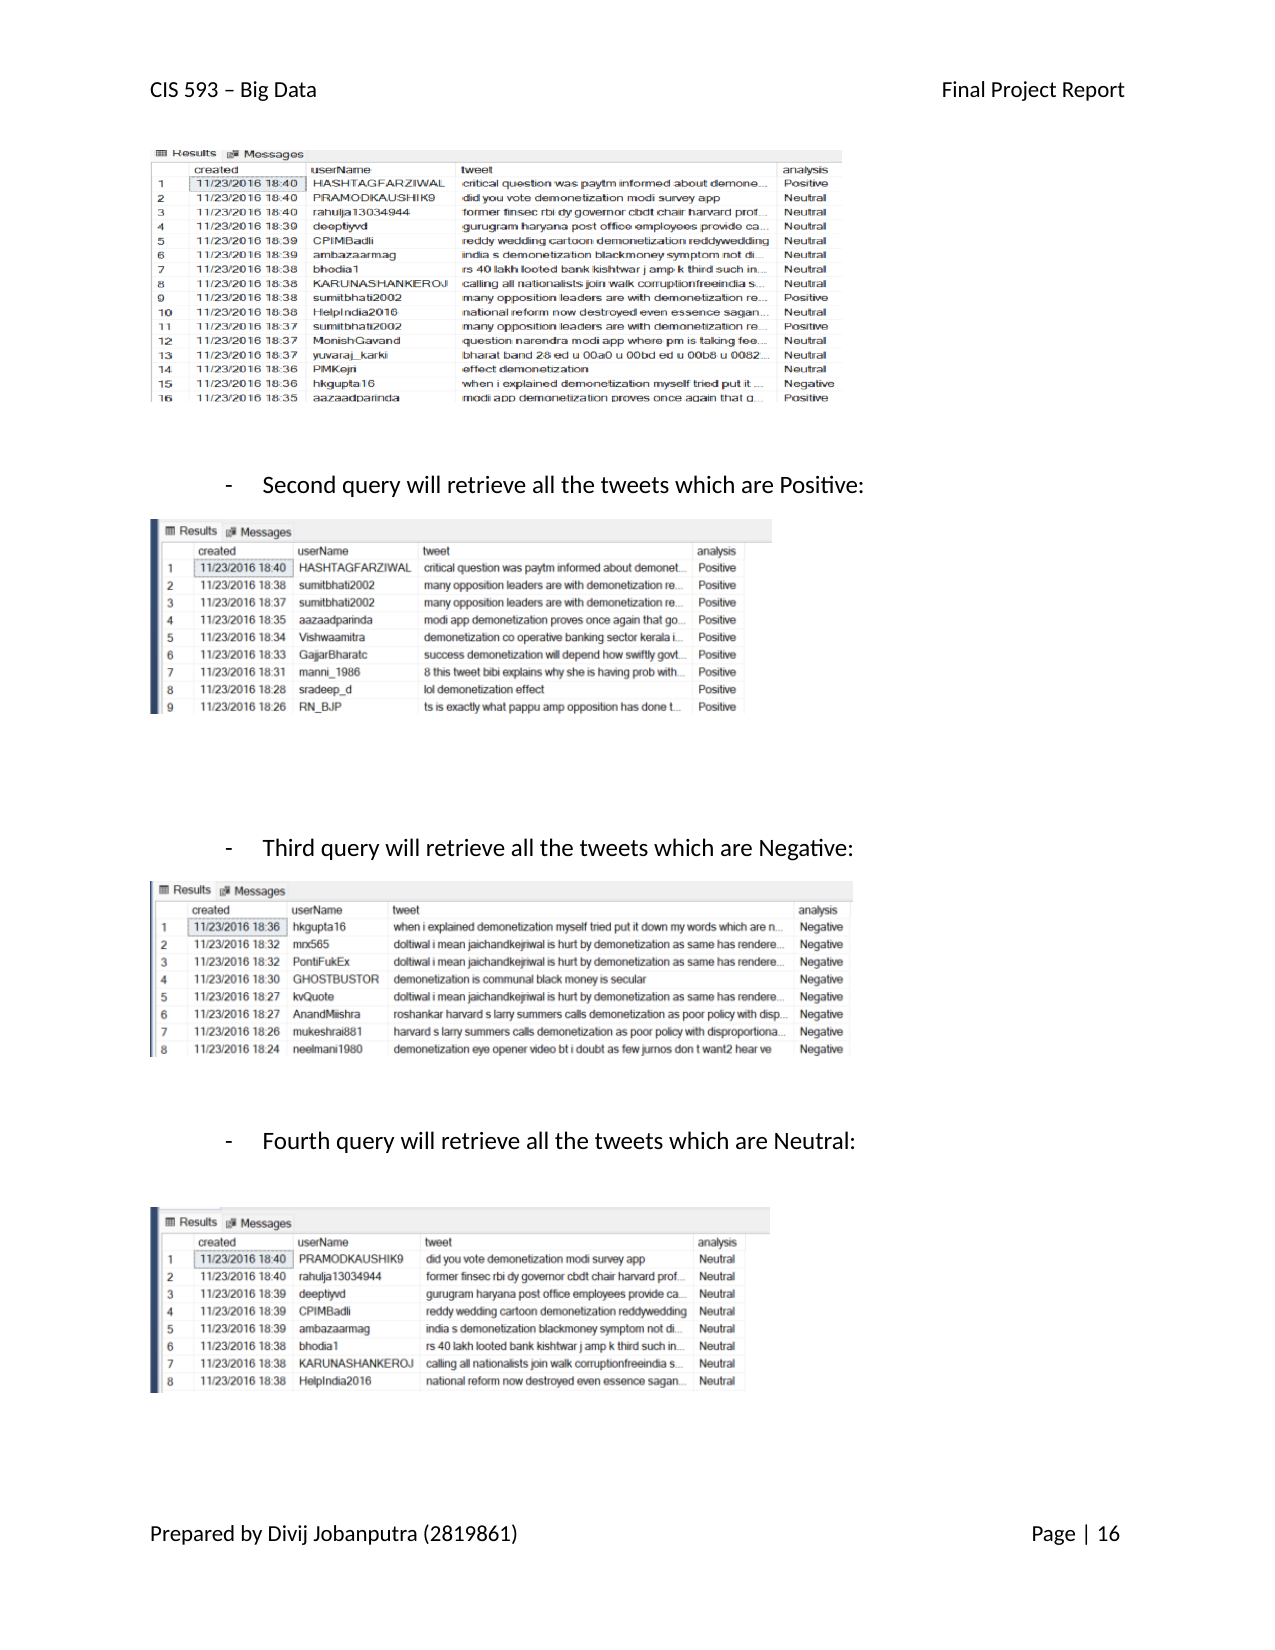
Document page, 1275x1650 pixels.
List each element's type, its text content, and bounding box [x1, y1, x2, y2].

picture [150, 881, 854, 1057]
picture [150, 519, 772, 714]
list Second query will retrieve all the tweets which are Positive: [225, 469, 1125, 500]
picture [150, 150, 842, 402]
list Third query will retrieve all the tweets which are Negative: [225, 832, 1125, 862]
list Fourth query will retrieve all the tweets which are Neutral: [225, 1125, 1125, 1156]
picture [150, 1207, 770, 1393]
